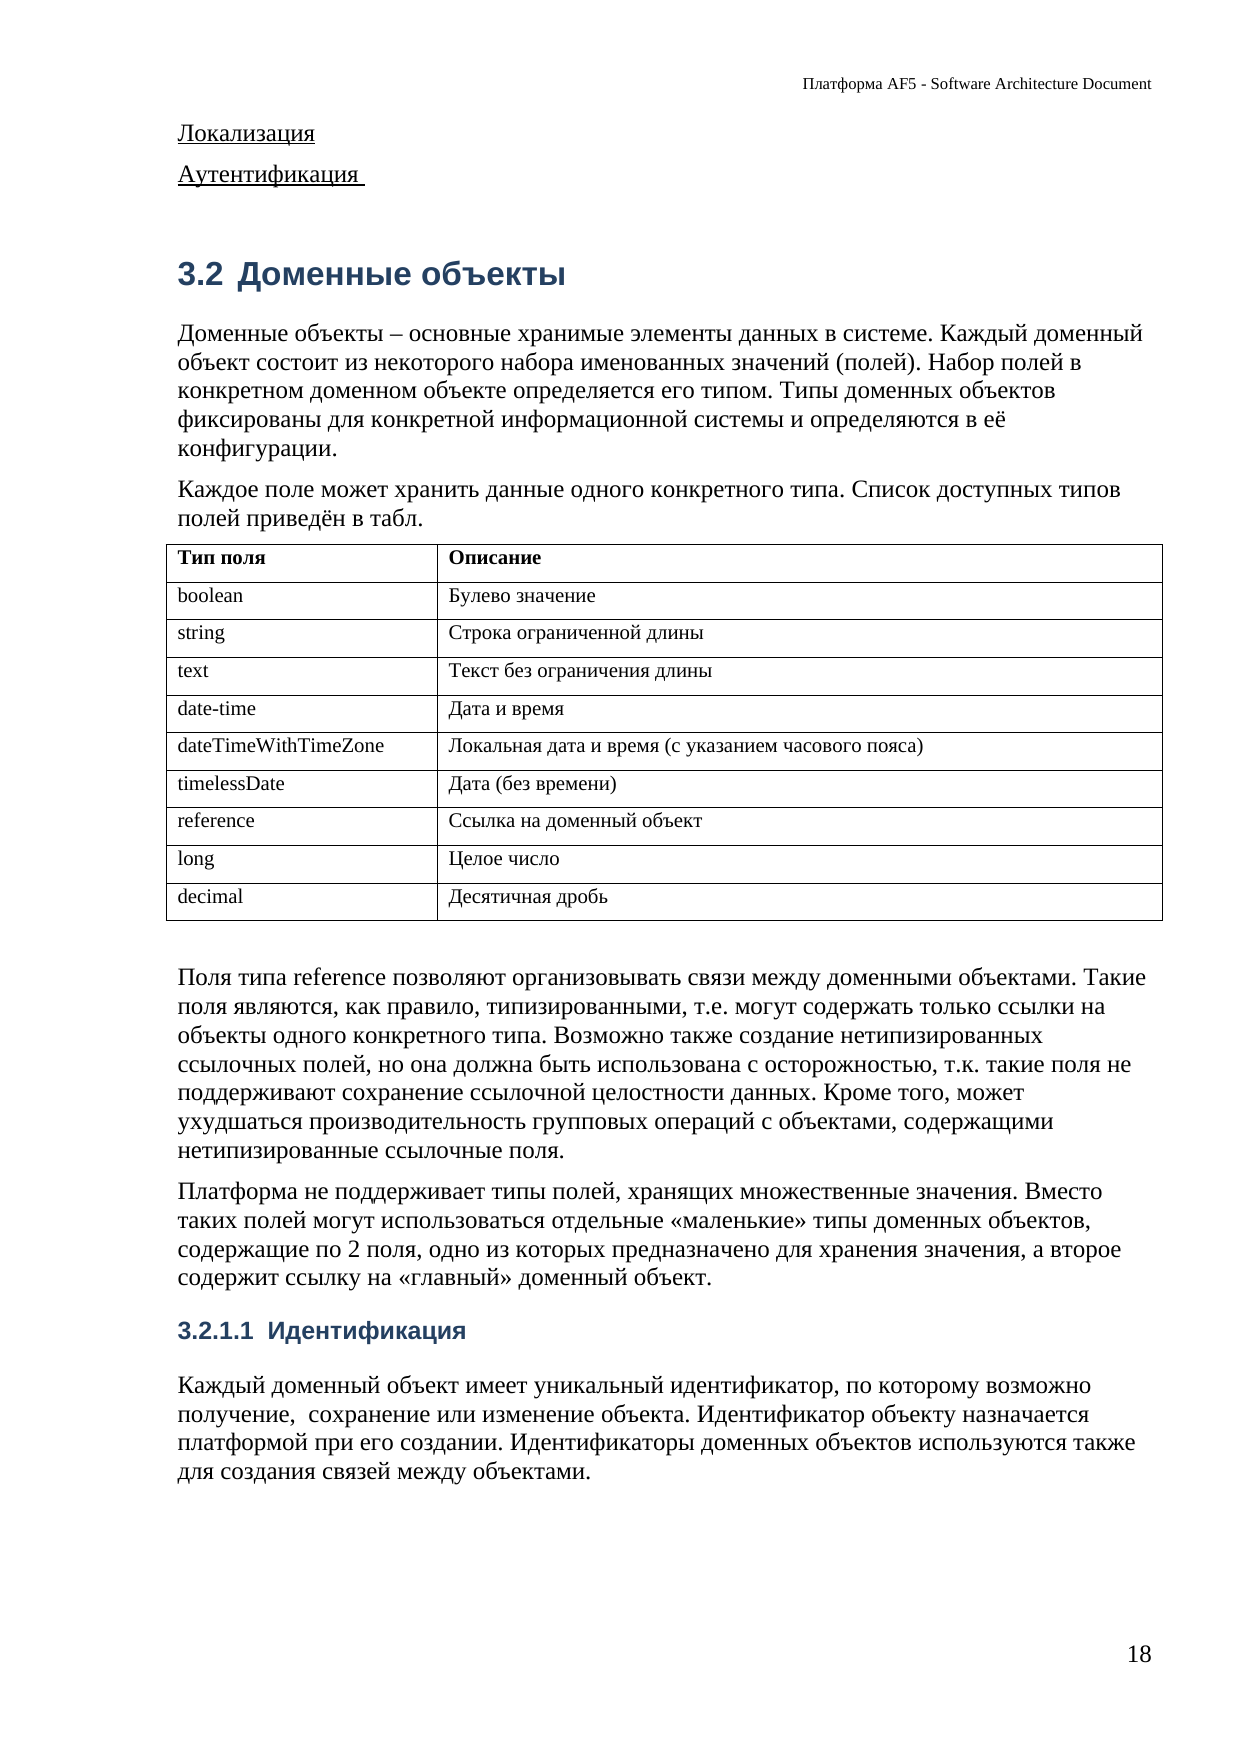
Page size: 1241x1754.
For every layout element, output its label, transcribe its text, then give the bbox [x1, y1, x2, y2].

table_cell long [167, 846, 437, 882]
table_cell Строка ограниченной длины [438, 620, 1162, 657]
text Доменные объекты – основные хранимые элементы данных в системе. Каждый доменный объект состоит из некоторого набора именованных значений (полей). Набор полей в конкретном доменном объекте определяется его типом. Типы доменных объектов фиксированы для конкретной информационной системы и определяются в её конфигурации. [177, 318, 1152, 462]
table_cell reference [167, 808, 437, 845]
text Аутентификация [177, 159, 1152, 188]
subtitle Идентификация [177, 1316, 1152, 1345]
table_cell boolean [167, 583, 437, 619]
table_cell dateTimeWithTimeZone [167, 733, 437, 770]
table_cell Булево значение [438, 583, 1162, 619]
table_cell Десятичная дробь [438, 884, 1162, 920]
text Локализация [177, 118, 1152, 147]
table_cell date-time [167, 696, 437, 732]
table_cell Дата и время [438, 696, 1162, 732]
table_cell Ссылка на доменный объект [438, 808, 1162, 845]
table_cell text [167, 658, 437, 694]
table_cell string [167, 620, 437, 657]
table_cell Целое число [438, 846, 1162, 882]
text Поля типа reference позволяют организовывать связи между доменными объектами. Такие поля являются, как правило, типизированными, т.е. могут содержать только ссылки на объекты одного конкретного типа. Возможно также создание нетипизированных ссылочных полей, но она должна быть использована с осторожностью, т.к. такие поля не поддерживают сохранение ссылочной целостности данных. Кроме того, может ухудшаться производительность групповых операций с объектами, содержащими нетипизированные ссылочные поля. [177, 962, 1152, 1164]
text Каждое поле может хранить данные одного конкретного типа. Список доступных типов полей приведён в табл. [177, 474, 1152, 532]
text Платформа не поддерживает типы полей, хранящих множественные значения. Вместо таких полей могут использоваться отдельные «маленькие» типы доменных объектов, содержащие по 2 поля, одно из которых предназначено для хранения значения, а второе содержит ссылку на «главный» доменный объект. [177, 1176, 1152, 1291]
text Каждый доменный объект имеет уникальный идентификатор, по которому возможно получение, сохранение или изменение объекта. Идентификатор объекту назначается платформой при его создании. Идентификаторы доменных объектов используются также для создания связей между объектами. [177, 1370, 1152, 1485]
table_header Описание [438, 545, 1162, 582]
table_cell decimal [167, 884, 437, 920]
table_cell Локальная дата и время (с указанием часового пояса) [438, 733, 1162, 770]
table_cell timelessDate [167, 771, 437, 807]
table_cell Дата (без времени) [438, 771, 1162, 807]
table_cell Текст без ограничения длины [438, 658, 1162, 694]
subtitle Доменные объекты [177, 254, 1152, 293]
table_header Тип поля [167, 545, 437, 582]
